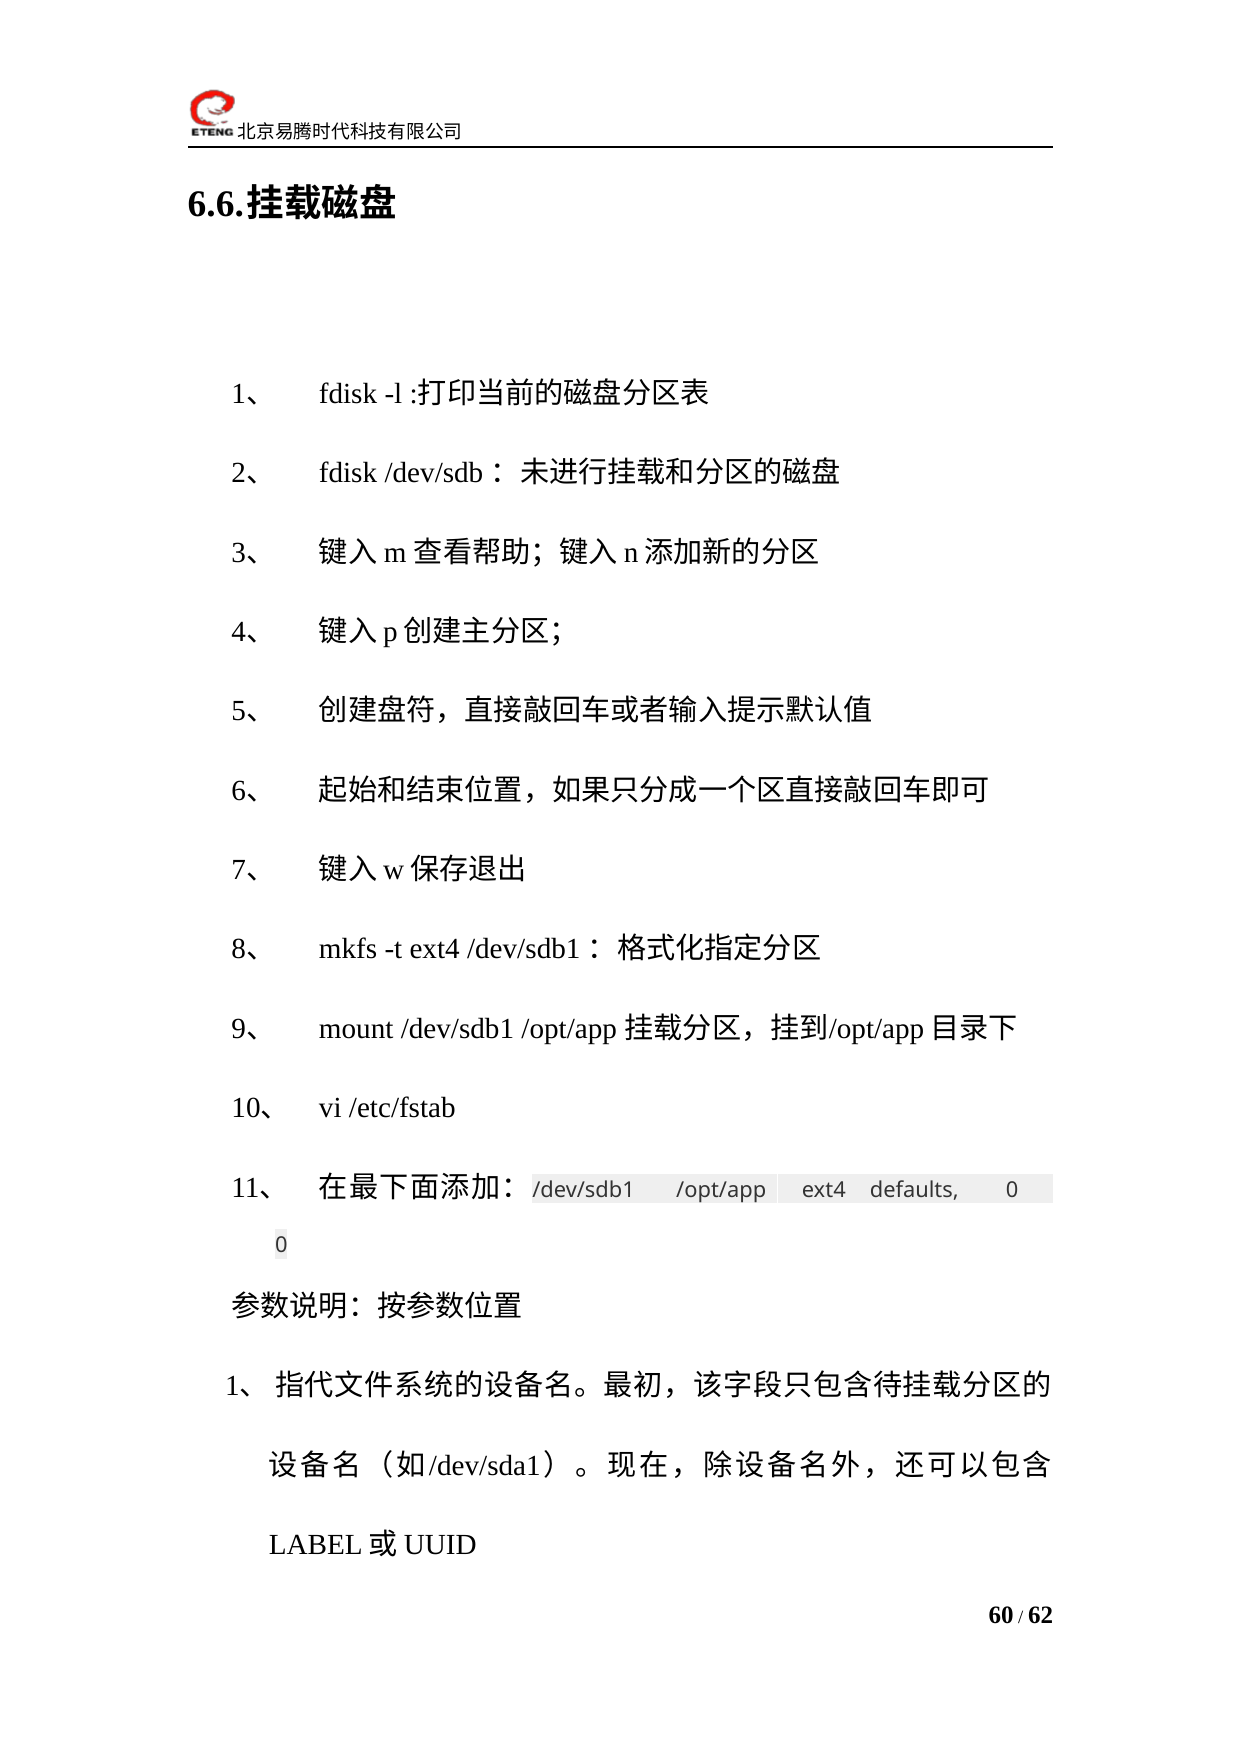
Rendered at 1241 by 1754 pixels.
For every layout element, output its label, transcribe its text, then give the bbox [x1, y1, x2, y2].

subtitle 挂载磁盘 [187, 161, 1053, 240]
list fdisk /dev/sdb ：未进行挂载和分区的磁盘 [231, 430, 1053, 510]
list mount /dev/sdb1 /opt/app 挂载分区，挂到/opt/app目录下 [231, 986, 1053, 1065]
text 参数说明：按参数位置 [231, 1264, 1053, 1343]
list 起始和结束位置，如果只分成一个区直接敲回车即可 [231, 748, 1053, 827]
list 创建盘符，直接敲回车或者输入提示默认值 [231, 668, 1053, 748]
picture [187, 88, 238, 139]
list 键入p创建主分区； [231, 589, 1053, 668]
list 在最下面添加：/dev/sdb1 /opt/app ext4 defaults, 0 0 [231, 1145, 1053, 1264]
list mkfs -t ext4 /dev/sdb1 ：格式化指定分区 [231, 907, 1053, 986]
list 键入w保存退出 [231, 827, 1053, 907]
list fdisk -l :打印当前的磁盘分区表 [231, 351, 1053, 430]
list vi /etc/fstab [231, 1065, 1053, 1145]
list 键入 m 查看帮助；键入n添加新的分区 [231, 510, 1053, 589]
list 指代文件系统的设备名。最初，该字段只包含待挂载分区的设备名（如/dev/sda1）。现在，除设备名外，还可以包含LABEL或UUID [225, 1343, 1053, 1581]
